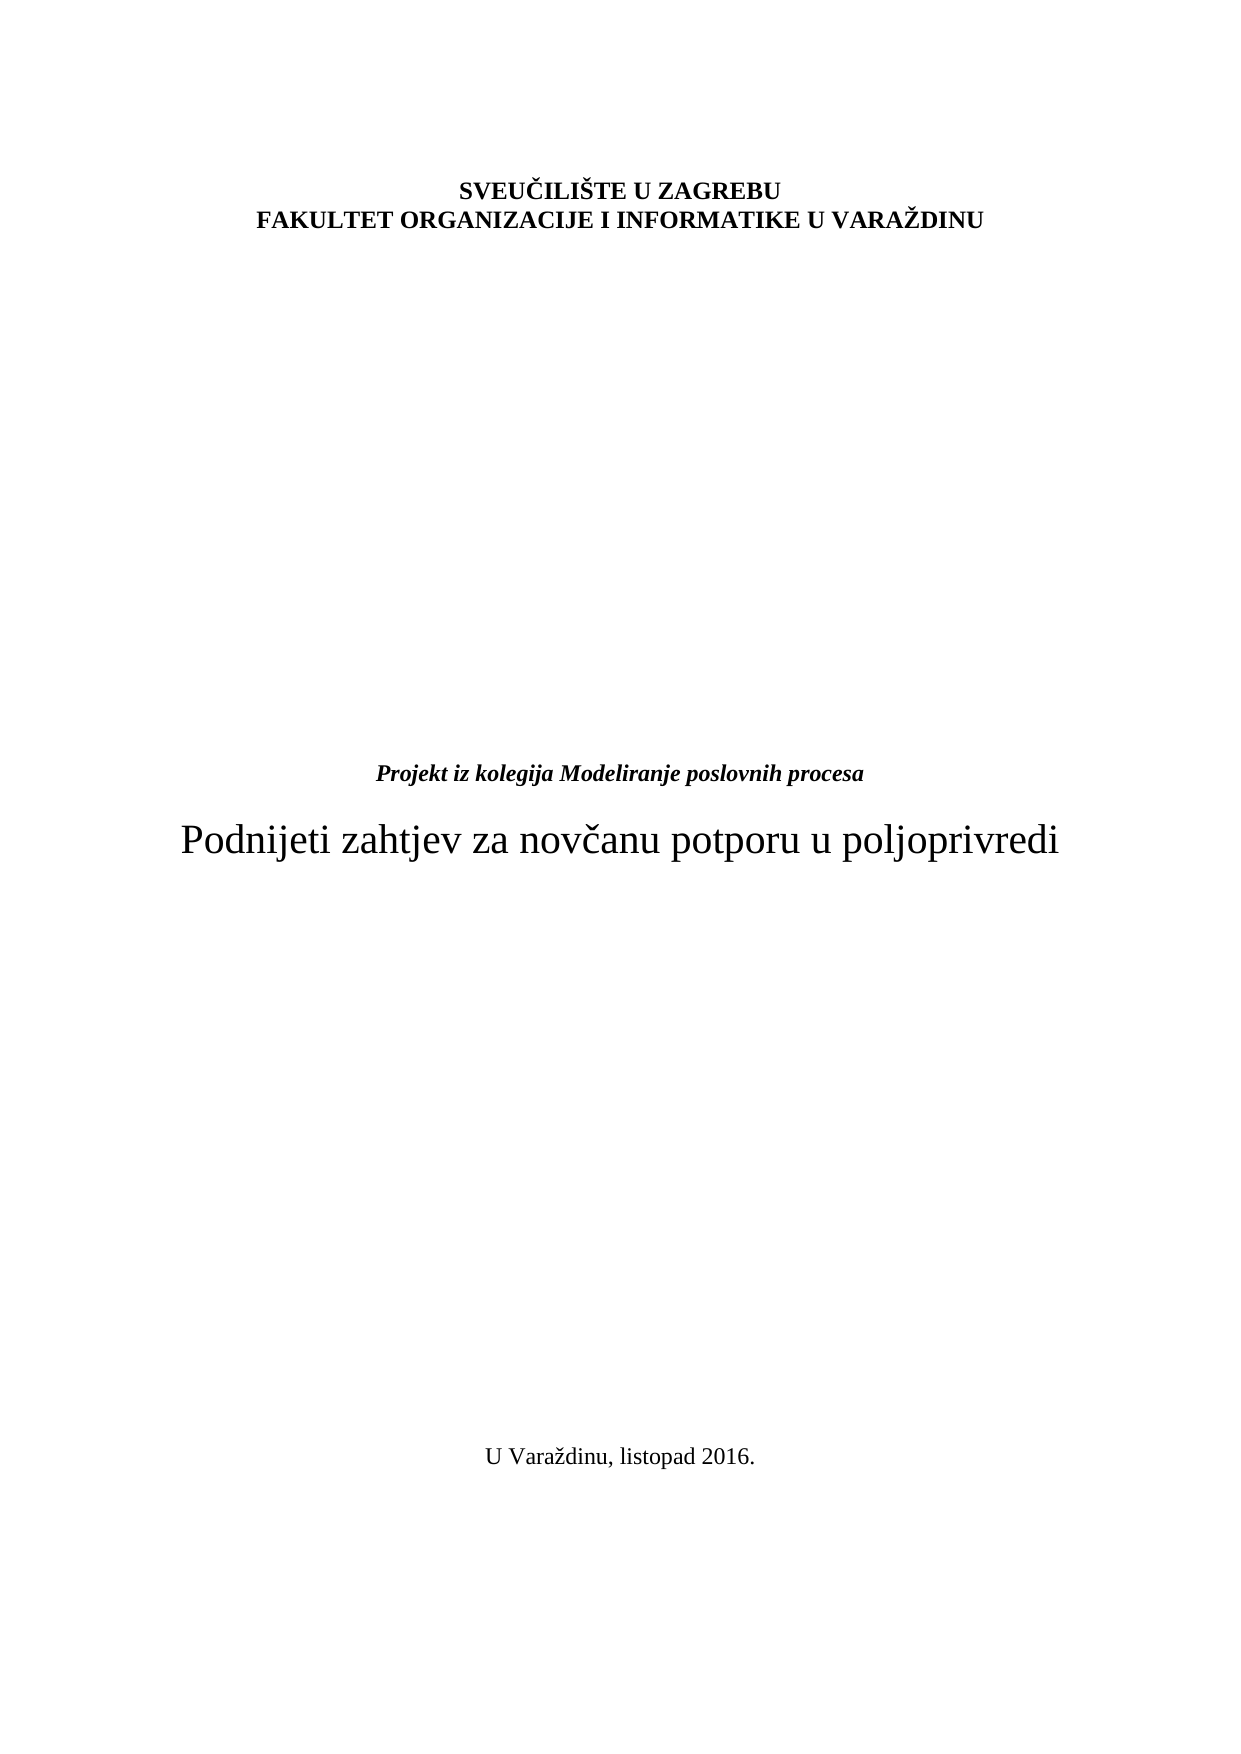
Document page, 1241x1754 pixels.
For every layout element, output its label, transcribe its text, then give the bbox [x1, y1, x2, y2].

text U Varaždinu, listopad 2016. [148, 1442, 1093, 1470]
text SVEUČILIŠTE U ZAGREBU [148, 176, 1093, 205]
text Projekt iz kolegija Modeliranje poslovnih procesa [148, 759, 1093, 787]
text FAKULTET ORGANIZACIJE I INFORMATIKE U VARAŽDINU [148, 205, 1093, 234]
text Podnijeti zahtjev za novčanu potporu u poljoprivredi [148, 815, 1093, 863]
